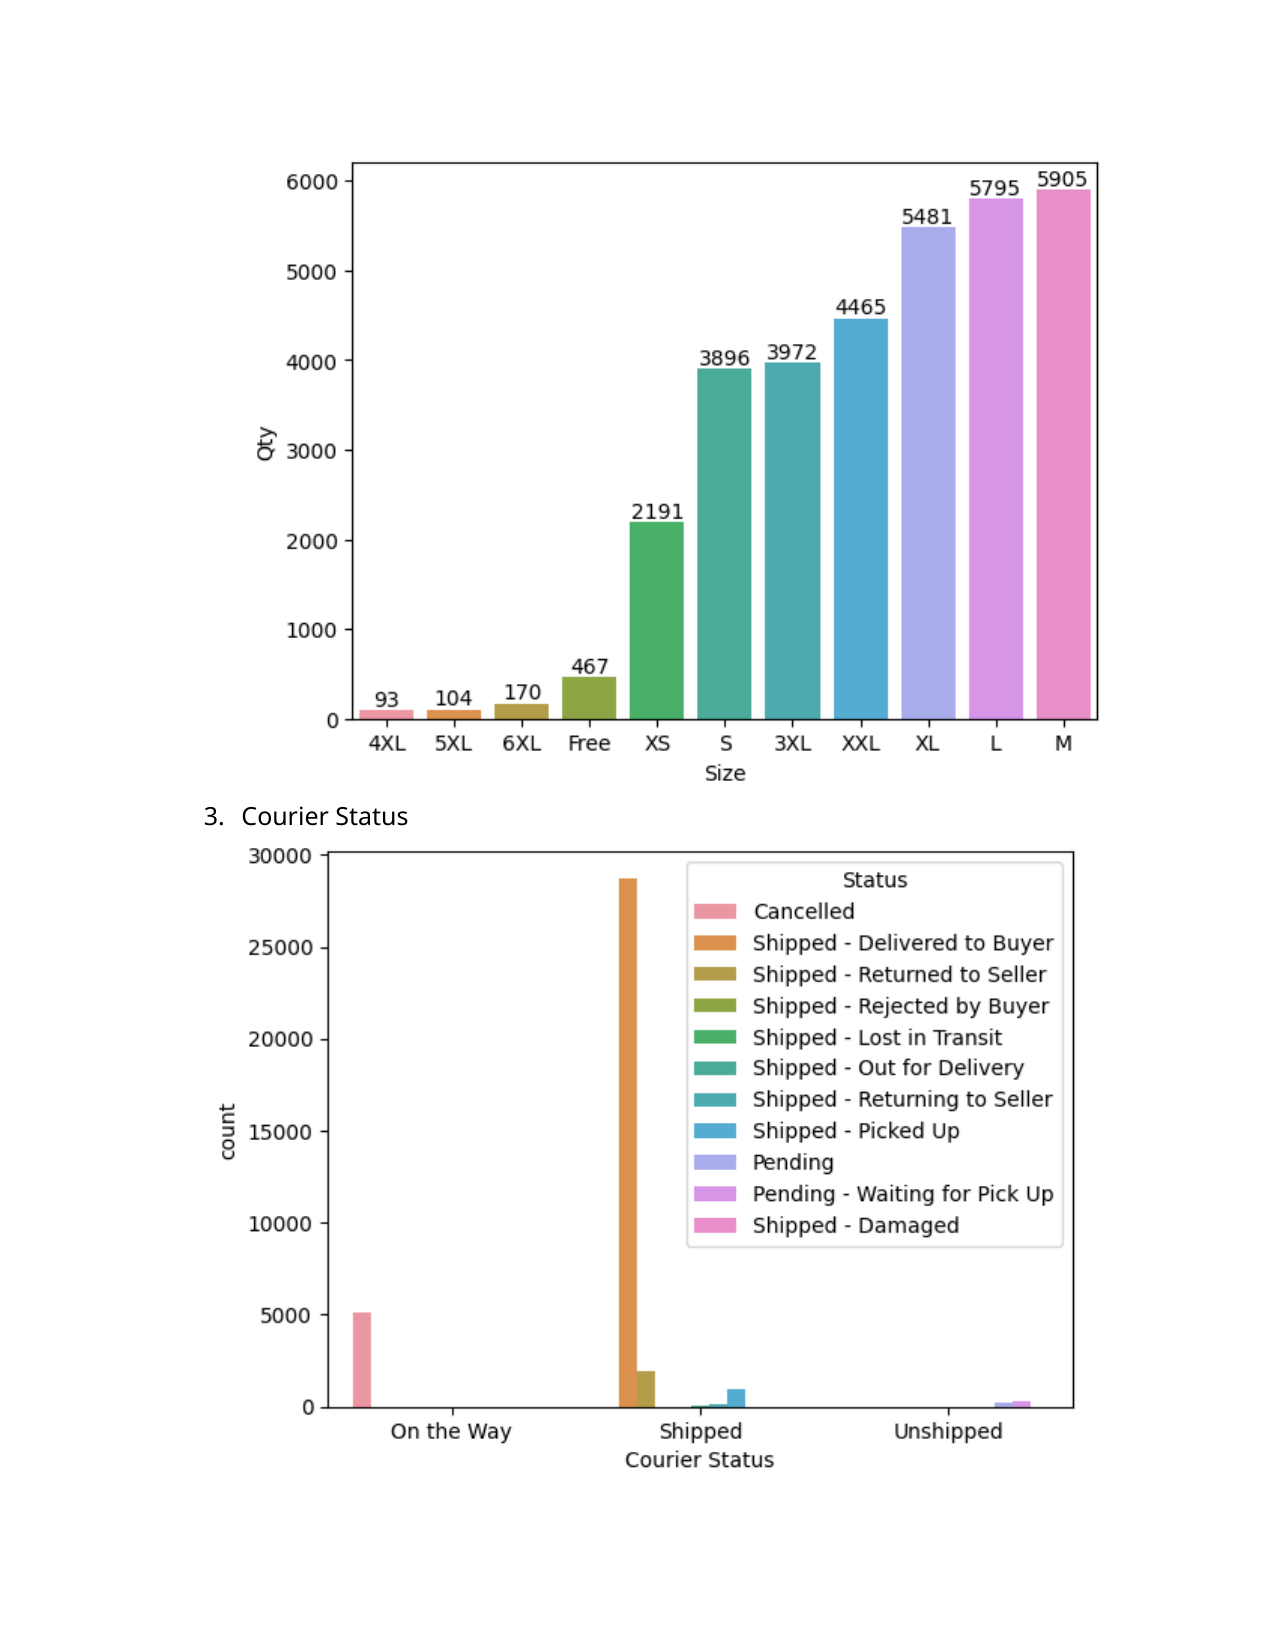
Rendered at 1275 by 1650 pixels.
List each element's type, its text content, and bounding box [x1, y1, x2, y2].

list Courier Status [204, 799, 1125, 833]
picture [241, 149, 1112, 799]
picture [203, 832, 1088, 1487]
